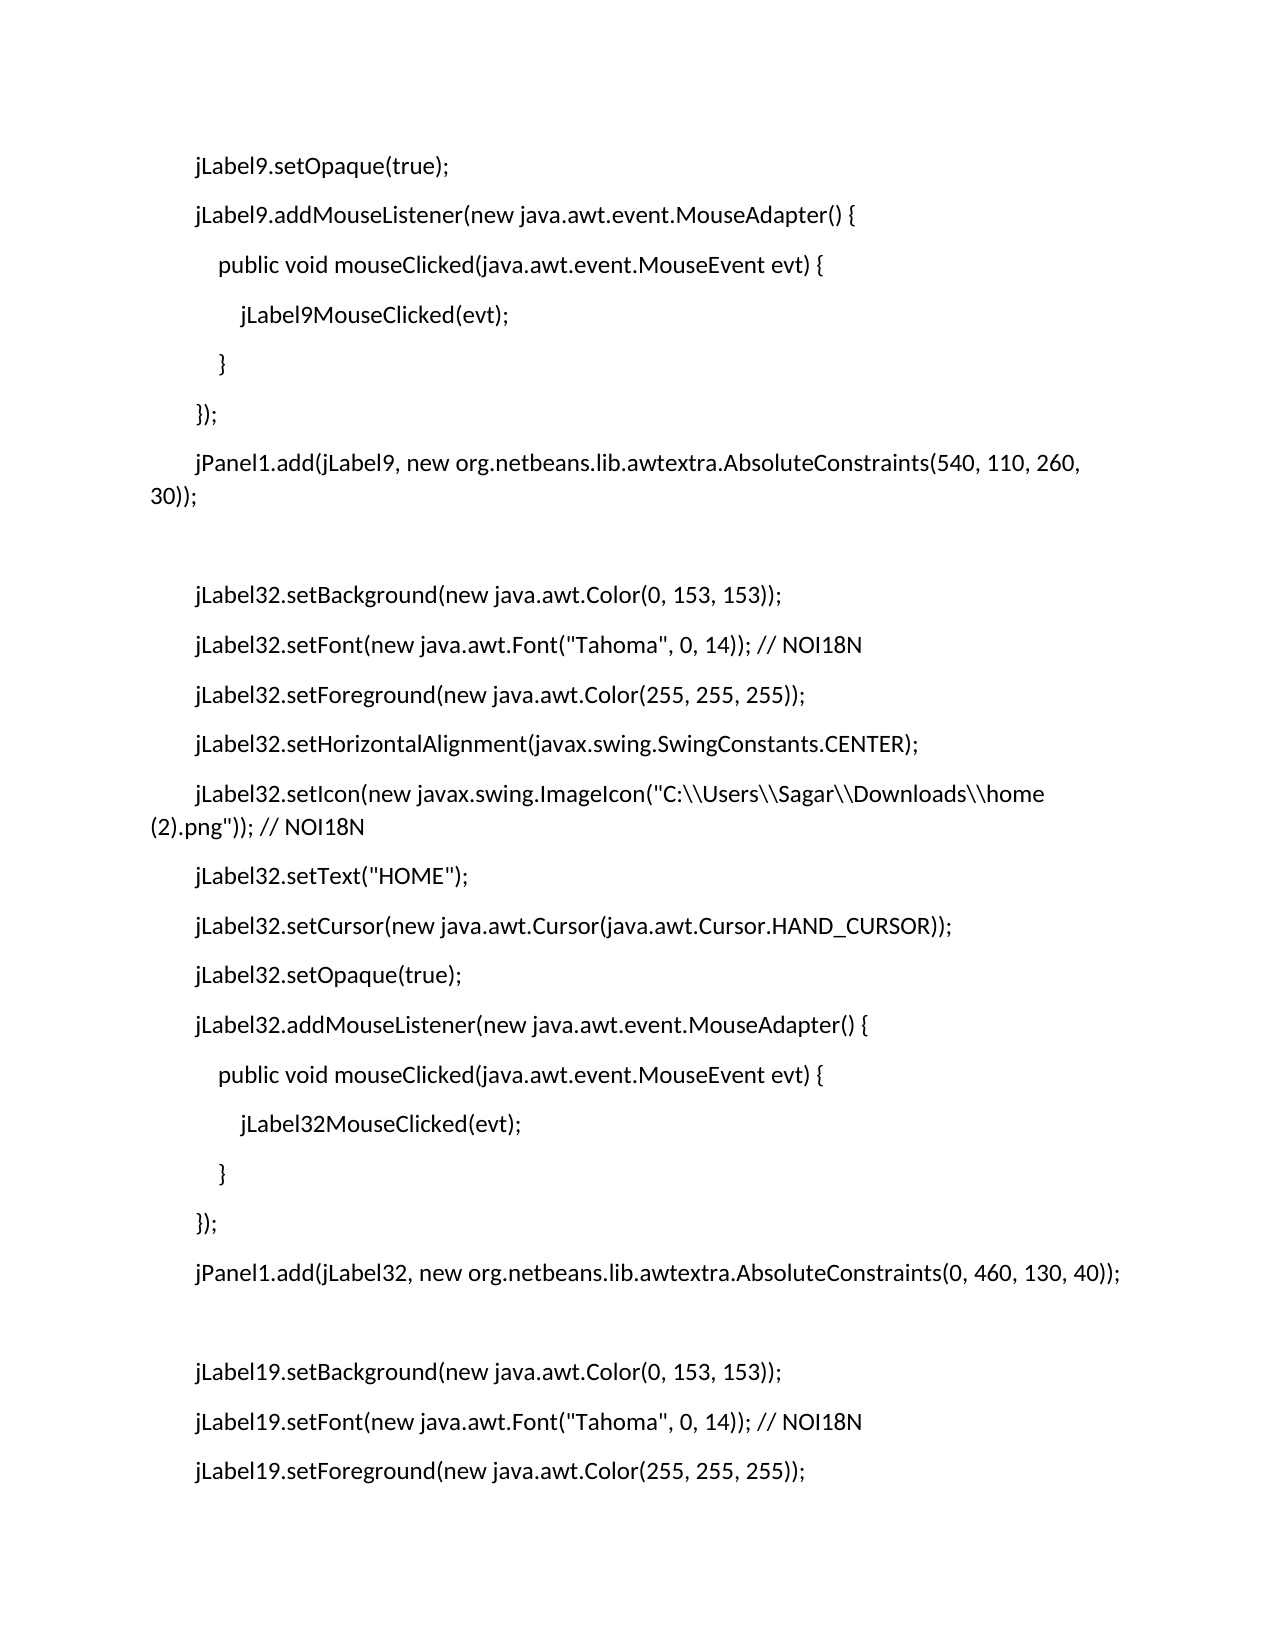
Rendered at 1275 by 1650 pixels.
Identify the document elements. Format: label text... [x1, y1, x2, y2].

text jLabel32.setCursor(new java.awt.Cursor(java.awt.Cursor.HAND_CURSOR)); [150, 910, 1125, 941]
text jLabel9MouseClicked(evt); [150, 299, 1125, 329]
text jLabel19.setBackground(new java.awt.Color(0, 153, 153)); [150, 1356, 1125, 1387]
text jPanel1.add(jLabel9, new org.netbeans.lib.awtextra.AbsoluteConstraints(540, 110, 260, 30)); [150, 447, 1125, 511]
text jLabel32.setOpaque(true); [150, 959, 1125, 990]
text jLabel32.setHorizontalAlignment(javax.swing.SwingConstants.CENTER); [150, 728, 1125, 759]
text jLabel32.setBackground(new java.awt.Color(0, 153, 153)); [150, 579, 1125, 610]
text jLabel32MouseClicked(evt); [150, 1108, 1125, 1139]
text jLabel32.setText("HOME"); [150, 860, 1125, 891]
text jLabel32.addMouseListener(new java.awt.event.MouseAdapter() { [150, 1009, 1125, 1040]
text jLabel32.setFont(new java.awt.Font("Tahoma", 0, 14)); // NOI18N [150, 629, 1125, 660]
text public void mouseClicked(java.awt.event.MouseEvent evt) { [150, 1059, 1125, 1089]
text jLabel9.setOpaque(true); [150, 150, 1125, 181]
text jLabel19.setFont(new java.awt.Font("Tahoma", 0, 14)); // NOI18N [150, 1406, 1125, 1436]
text jPanel1.add(jLabel32, new org.netbeans.lib.awtextra.AbsoluteConstraints(0, 460, 130, 40)); [150, 1257, 1125, 1288]
text } [150, 1158, 1125, 1188]
text }); [150, 398, 1125, 428]
text jLabel19.setForeground(new java.awt.Color(255, 255, 255)); [150, 1455, 1125, 1486]
text }); [150, 1207, 1125, 1238]
text public void mouseClicked(java.awt.event.MouseEvent evt) { [150, 249, 1125, 280]
text jLabel32.setForeground(new java.awt.Color(255, 255, 255)); [150, 679, 1125, 709]
text jLabel9.addMouseListener(new java.awt.event.MouseAdapter() { [150, 199, 1125, 230]
text jLabel32.setIcon(new javax.swing.ImageIcon("C:\\Users\\Sagar\\Downloads\\home (2).png")); // NOI18N [150, 778, 1125, 841]
text } [150, 348, 1125, 379]
